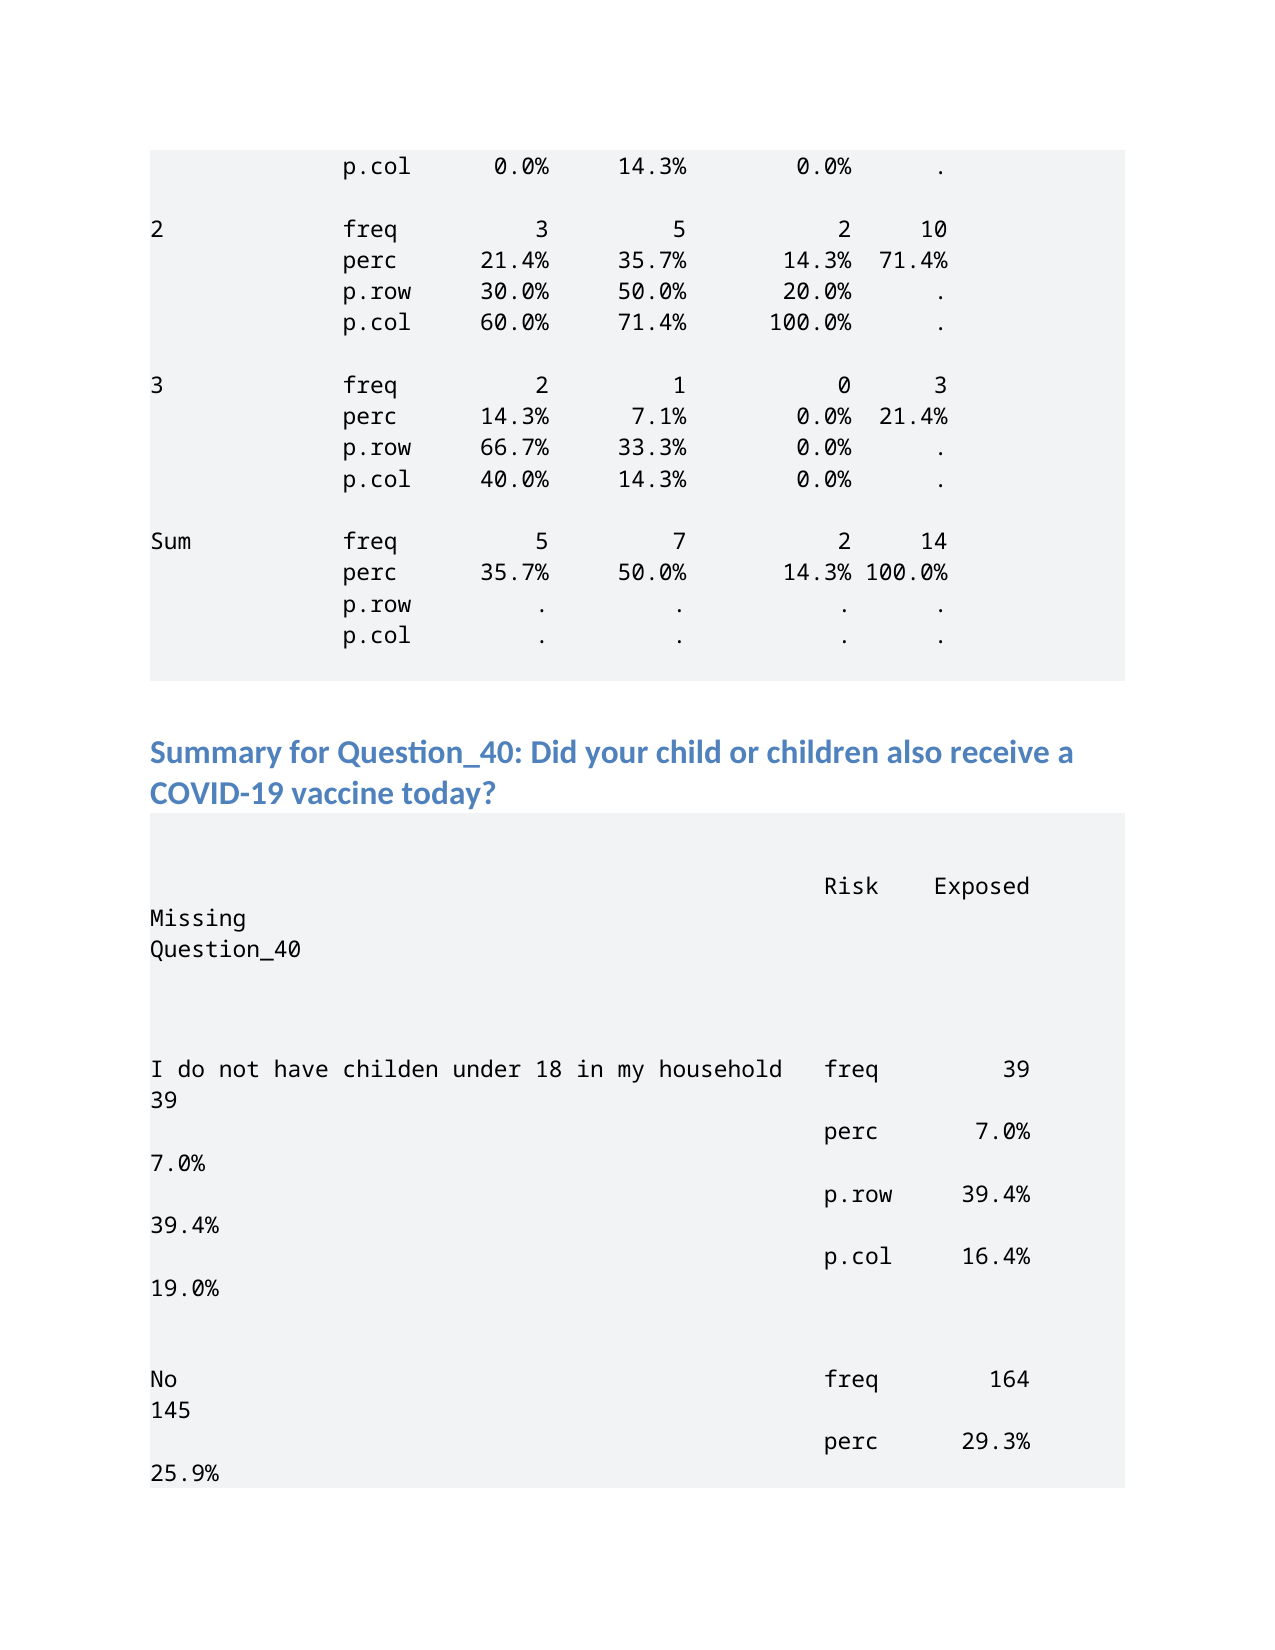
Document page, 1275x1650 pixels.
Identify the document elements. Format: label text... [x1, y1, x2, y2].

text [150, 150, 1125, 681]
subtitle Summary for Question_40: Did your child or children also receive a COVID-19 vaccine today? [150, 731, 1125, 813]
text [150, 813, 1125, 1488]
